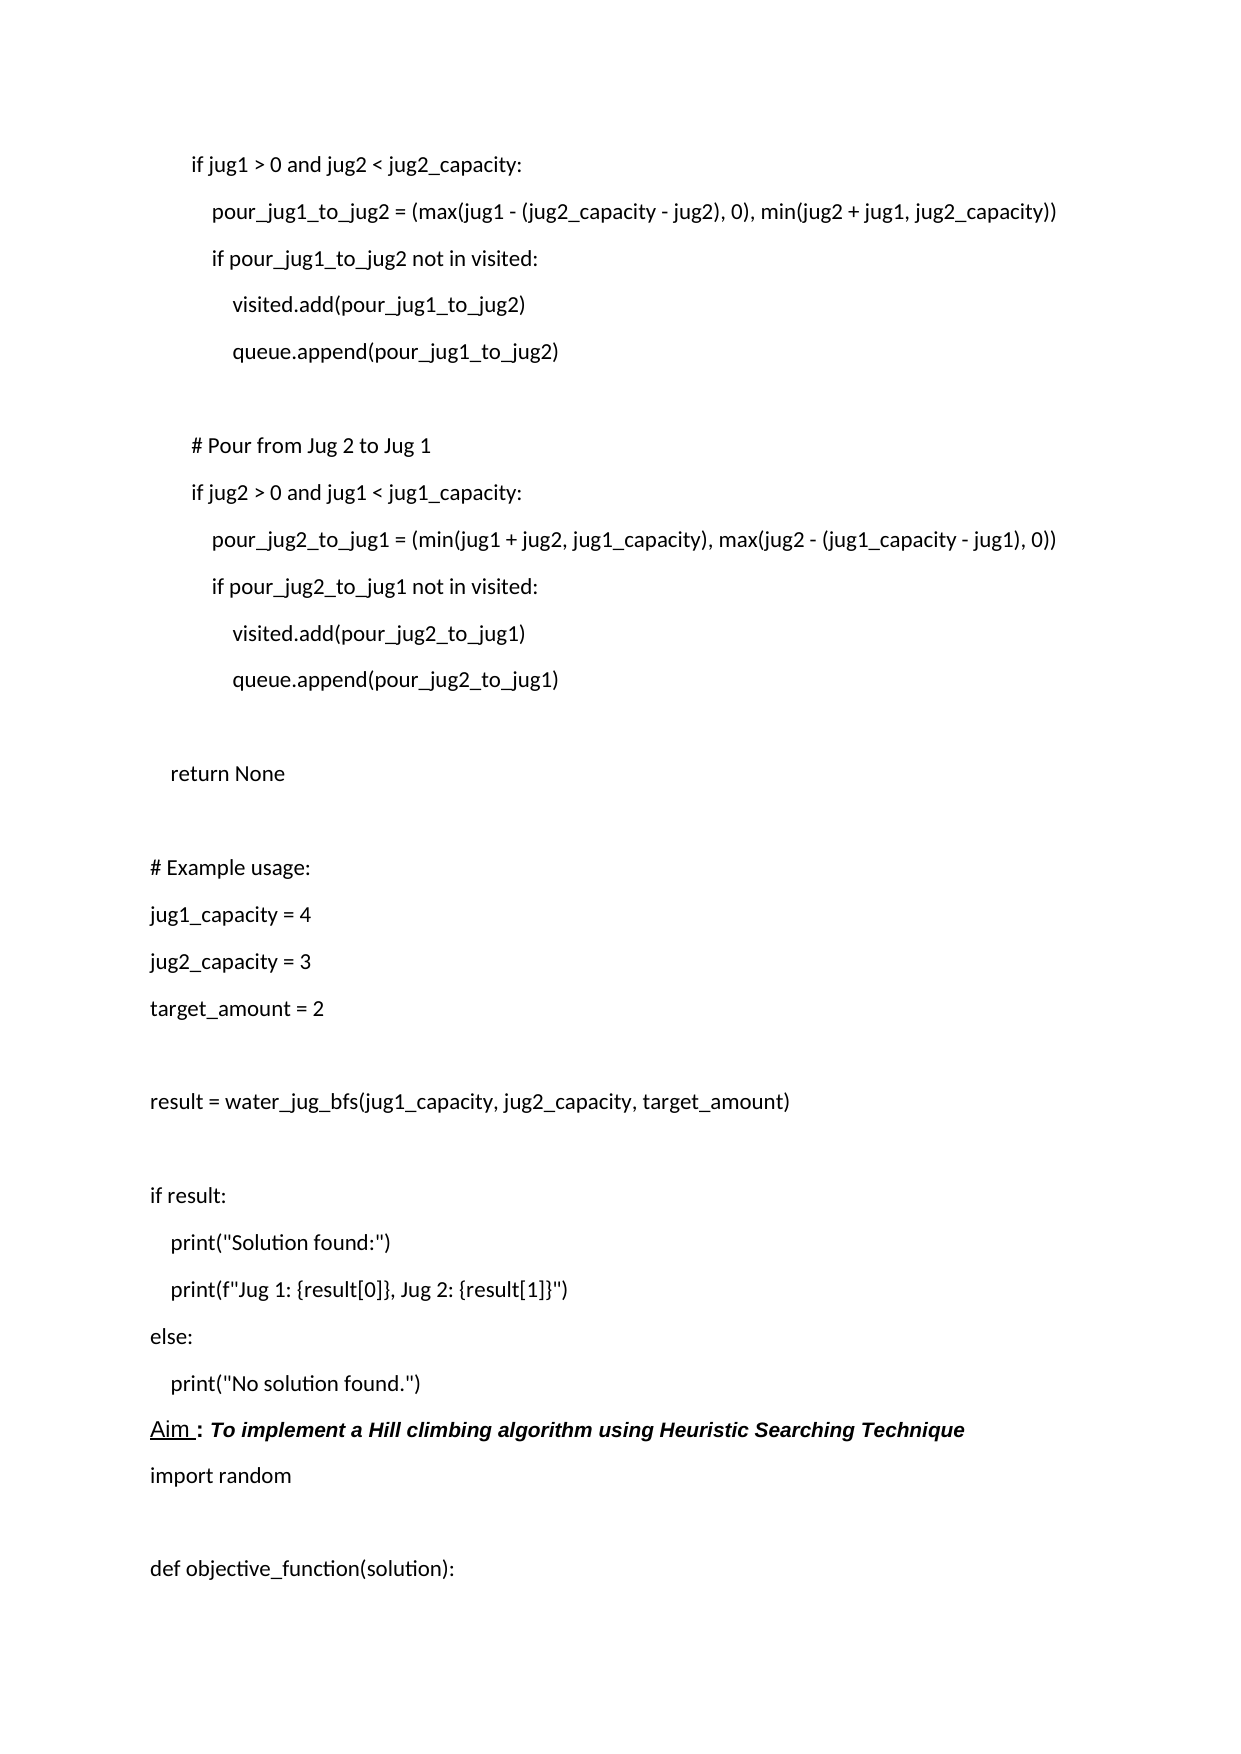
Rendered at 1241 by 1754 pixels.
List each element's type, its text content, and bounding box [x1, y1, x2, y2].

text # Example usage: [150, 853, 1090, 881]
text jug1_capacity = 4 [150, 900, 1090, 928]
text import random [150, 1461, 1090, 1489]
text pour_jug2_to_jug1 = (min(jug1 + jug2, jug1_capacity), max(jug2 - (jug1_capacity - jug1), 0)) [150, 525, 1090, 553]
text Aim : To implement a Hill climbing algorithm using Heuristic Searching Technique [150, 1416, 1090, 1442]
text result = water_jug_bfs(jug1_capacity, jug2_capacity, target_amount) [150, 1087, 1090, 1116]
text # Pour from Jug 2 to Jug 1 [150, 431, 1090, 459]
text else: [150, 1322, 1090, 1350]
text jug2_capacity = 3 [150, 947, 1090, 975]
text print("No solution found.") [150, 1369, 1090, 1397]
text queue.append(pour_jug1_to_jug2) [150, 337, 1090, 366]
text target_amount = 2 [150, 994, 1090, 1022]
text if result: [150, 1181, 1090, 1209]
text if jug1 > 0 and jug2 < jug2_capacity: [150, 150, 1090, 178]
text print("Solution found:") [150, 1228, 1090, 1256]
text pour_jug1_to_jug2 = (max(jug1 - (jug2_capacity - jug2), 0), min(jug2 + jug1, jug2_capacity)) [150, 197, 1090, 225]
text queue.append(pour_jug2_to_jug1) [150, 666, 1090, 694]
text return None [150, 759, 1090, 787]
text if pour_jug2_to_jug1 not in visited: [150, 572, 1090, 600]
text visited.add(pour_jug2_to_jug1) [150, 619, 1090, 647]
text if pour_jug1_to_jug2 not in visited: [150, 244, 1090, 272]
text visited.add(pour_jug1_to_jug2) [150, 291, 1090, 319]
text if jug2 > 0 and jug1 < jug1_capacity: [150, 478, 1090, 506]
text print(f"Jug 1: {result[0]}, Jug 2: {result[1]}") [150, 1275, 1090, 1303]
text def objective_function(solution): [150, 1554, 1090, 1582]
